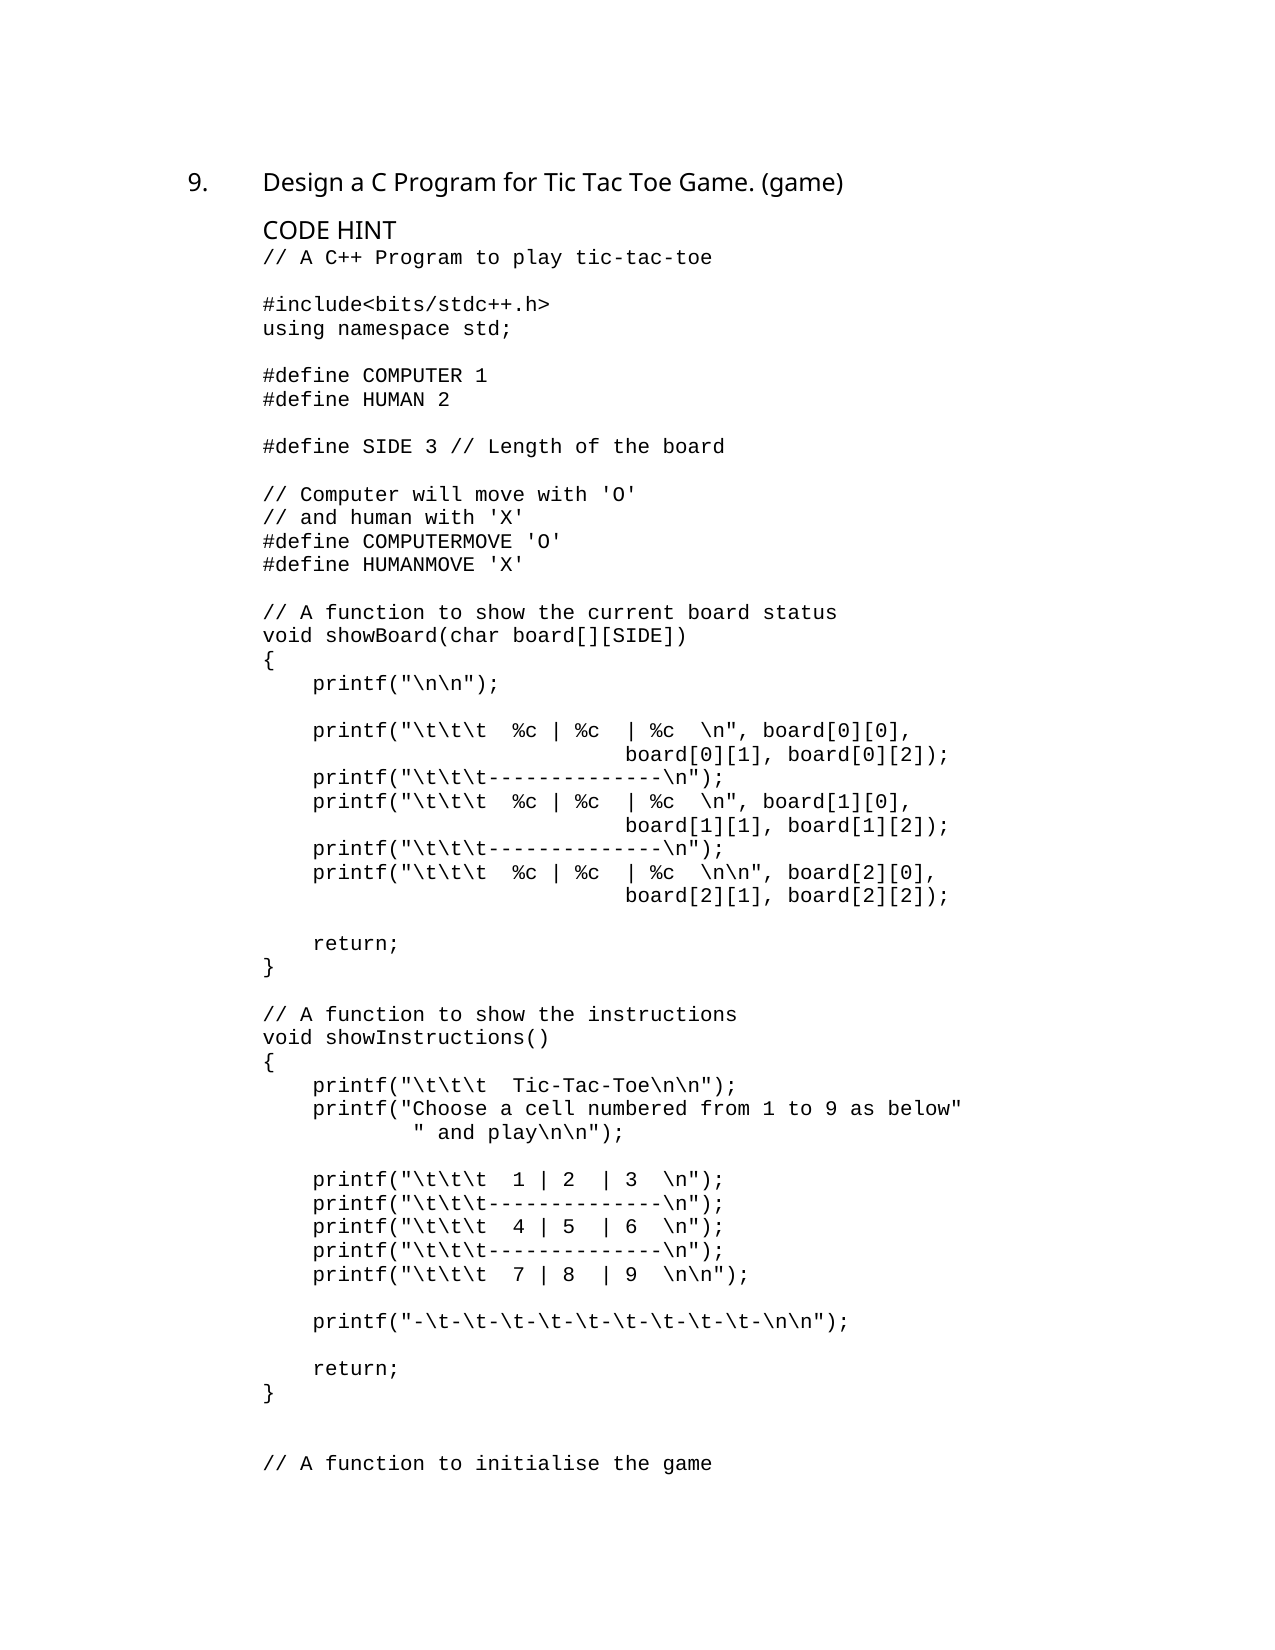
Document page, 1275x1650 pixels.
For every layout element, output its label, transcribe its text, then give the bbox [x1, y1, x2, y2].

text board[0][1], board[0][2]); [262, 744, 1125, 767]
text printf("\t\t\t 7 | 8 | 9 \n\n"); [262, 1264, 1125, 1287]
text using namespace std; [262, 318, 1125, 342]
text " and play\n\n"); [262, 1122, 1125, 1146]
text { [262, 649, 1125, 673]
text return; [262, 933, 1125, 956]
text printf("\t\t\t--------------\n"); [262, 1193, 1125, 1217]
text printf("\t\t\t Tic-Tac-Toe\n\n"); [262, 1075, 1125, 1098]
text } [262, 1382, 1125, 1406]
text printf("\n\n"); [262, 673, 1125, 696]
text void showBoard(char board[][SIDE]) [262, 625, 1125, 649]
text printf("\t\t\t 4 | 5 | 6 \n"); [262, 1217, 1125, 1240]
text printf("\t\t\t 1 | 2 | 3 \n"); [262, 1169, 1125, 1193]
text board[2][1], board[2][2]); [262, 886, 1125, 909]
text #include<bits/stdc++.h> [262, 294, 1125, 318]
text printf("-\t-\t-\t-\t-\t-\t-\t-\t-\t-\n\n"); [262, 1311, 1125, 1335]
text return; [262, 1358, 1125, 1382]
text // A function to show the current board status [262, 602, 1125, 625]
text // and human with 'X' [262, 507, 1125, 531]
text void showInstructions() [262, 1027, 1125, 1051]
text printf("\t\t\t--------------\n"); [262, 767, 1125, 791]
list Design a C Program for Tic Tac Toe Game. (game) [187, 164, 1125, 198]
text #define HUMAN 2 [262, 389, 1125, 413]
text printf("\t\t\t--------------\n"); [262, 838, 1125, 862]
text // A C++ Program to play tic-tac-toe [262, 247, 1125, 271]
text printf("\t\t\t %c | %c | %c \n", board[1][0], [262, 791, 1125, 814]
text printf("Choose a cell numbered from 1 to 9 as below" [262, 1098, 1125, 1122]
text board[1][1], board[1][2]); [262, 814, 1125, 838]
text printf("\t\t\t %c | %c | %c \n", board[0][0], [262, 720, 1125, 744]
text // A function to initialise the game [262, 1453, 1125, 1477]
text CODE HINT [262, 213, 1125, 247]
text // Computer will move with 'O' [262, 483, 1125, 507]
text #define COMPUTER 1 [262, 365, 1125, 389]
text { [262, 1051, 1125, 1075]
text #define HUMANMOVE 'X' [262, 554, 1125, 578]
text } [262, 956, 1125, 980]
text // A function to show the instructions [262, 1004, 1125, 1027]
text #define SIDE 3 // Length of the board [262, 436, 1125, 460]
text printf("\t\t\t--------------\n"); [262, 1240, 1125, 1264]
text #define COMPUTERMOVE 'O' [262, 531, 1125, 554]
text printf("\t\t\t %c | %c | %c \n\n", board[2][0], [262, 862, 1125, 886]
